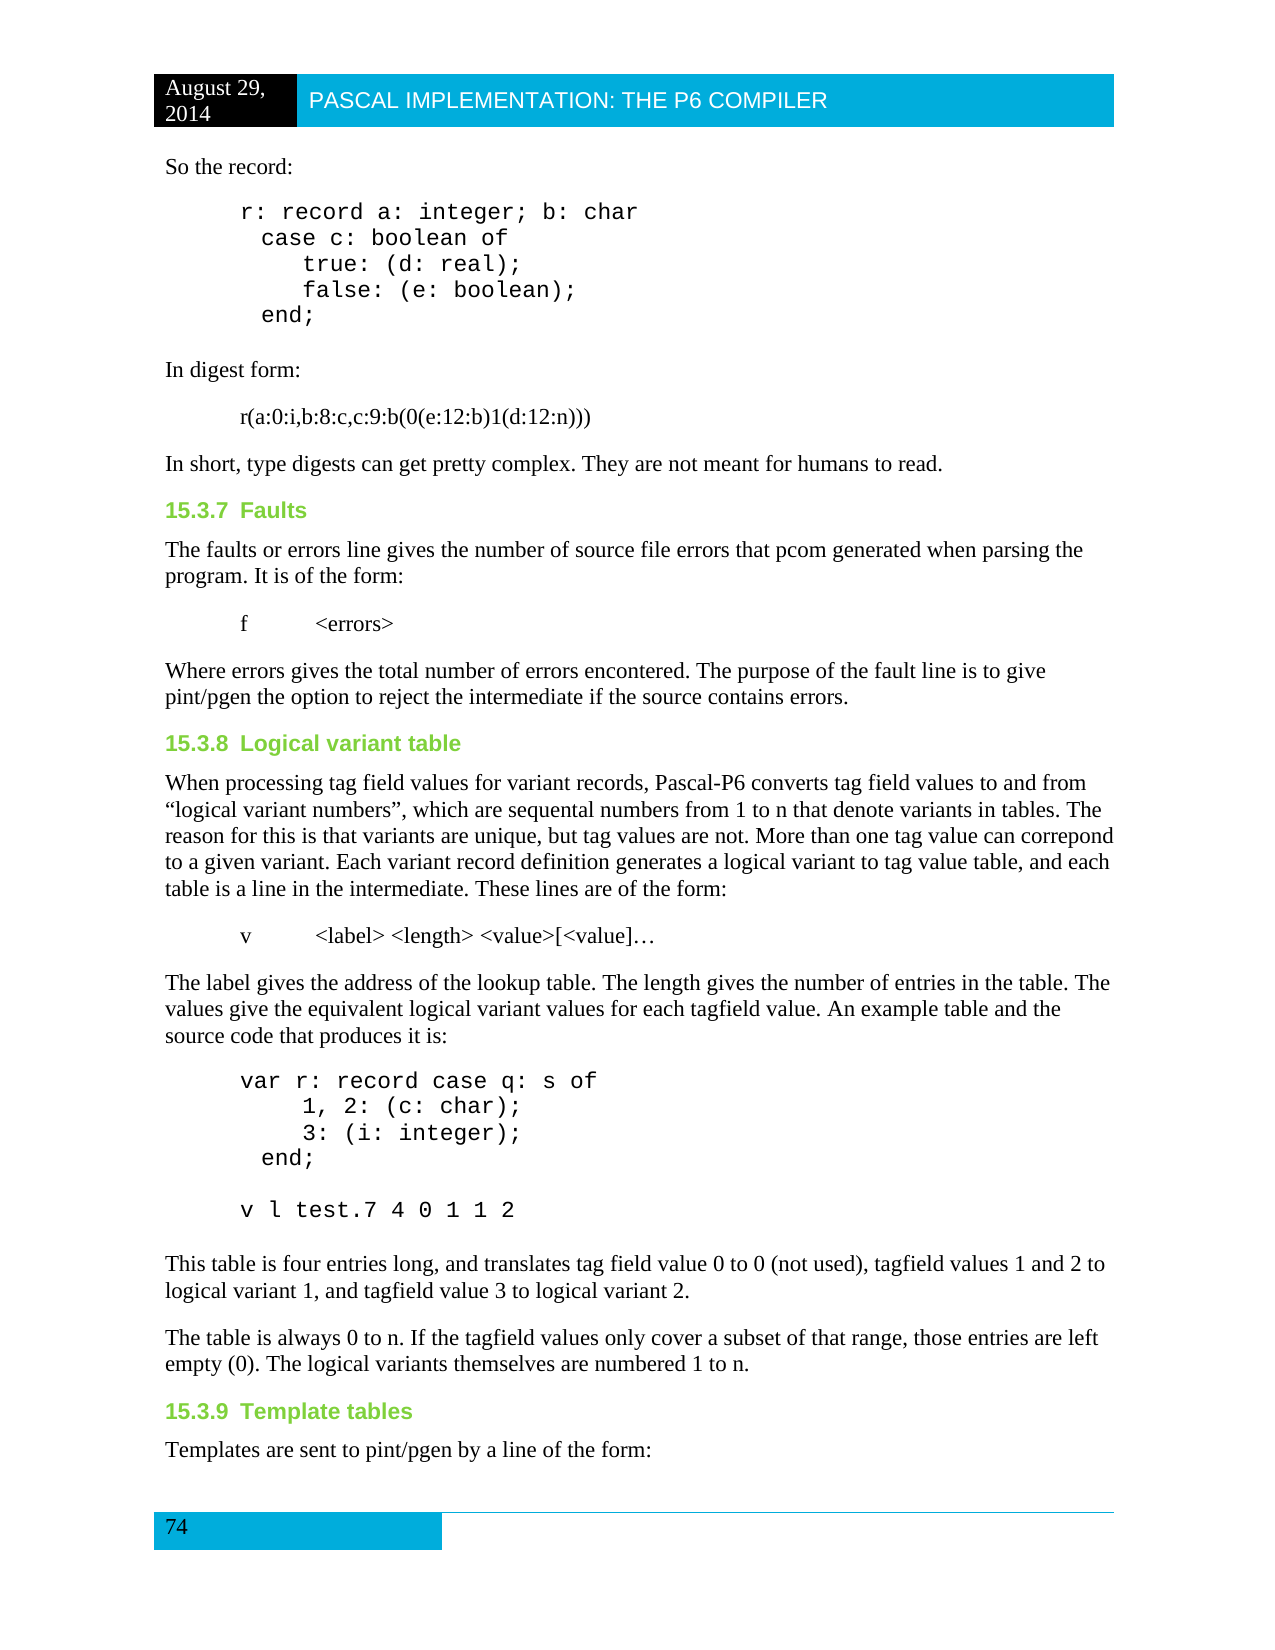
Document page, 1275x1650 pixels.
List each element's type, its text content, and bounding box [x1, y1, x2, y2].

text This table is four entries long, and translates tag field value 0 to 0 (not used), tagfield values 1 and 2 to logical variant 1, and tagfield value 3 to logical variant 2. [165, 1251, 1125, 1303]
text end; [165, 304, 1125, 330]
text r: record a: integer; b: char [165, 200, 1125, 226]
subtitle Logical variant table [165, 730, 1125, 757]
text 1, 2: (c: char); [165, 1095, 1125, 1121]
text case c: boolean of [165, 226, 1125, 252]
text false: (e: boolean); [165, 278, 1125, 304]
text The label gives the address of the lookup table. The length gives the number of entries in the table. The values give the equivalent logical variant values for each tagfield value. An example table and the source code that produces it is: [165, 969, 1125, 1048]
subtitle Faults [165, 497, 1125, 524]
text Templates are sent to pint/pgen by a line of the form: [165, 1436, 1125, 1463]
text var r: record case q: s of [165, 1069, 1125, 1095]
text So the record: [165, 153, 1125, 179]
text In short, type digests can get pretty complex. They are not meant for humans to read. [165, 450, 1125, 476]
text r(a:0:i,b:8:c,c:9:b(0(e:12:b)1(d:12:n))) [165, 403, 1125, 429]
text In digest form: [165, 356, 1125, 382]
text v l test.7 4 0 1 1 2 [165, 1199, 1125, 1224]
subtitle Template tables [165, 1398, 1125, 1424]
text 3: (i: integer); [165, 1121, 1125, 1147]
text The table is always 0 to n. If the tagfield values only cover a subset of that range, those entries are left empty (0). The logical variants themselves are numbered 1 to n. [165, 1324, 1125, 1377]
text Where errors gives the total number of errors encontered. The purpose of the fault line is to give pint/pgen the option to reject the intermediate if the source contains errors. [165, 657, 1125, 709]
text end; [165, 1147, 1125, 1173]
text f <errors> [165, 610, 1125, 636]
text v <label> <length> <value>[<value]… [165, 922, 1125, 948]
text When processing tag field values for variant records, Pascal-P6 converts tag field values to and from “logical variant numbers”, which are sequental numbers from 1 to n that denote variants in tables. The reason for this is that variants are unique, but tag values are not. More than one tag value can correpond to a given variant. Each variant record definition generates a logical variant to tag value table, and each table is a line in the intermediate. These lines are of the form: [165, 769, 1125, 901]
text true: (d: real); [165, 252, 1125, 278]
text The faults or errors line gives the number of source file errors that pcom generated when parsing the program. It is of the form: [165, 536, 1125, 589]
